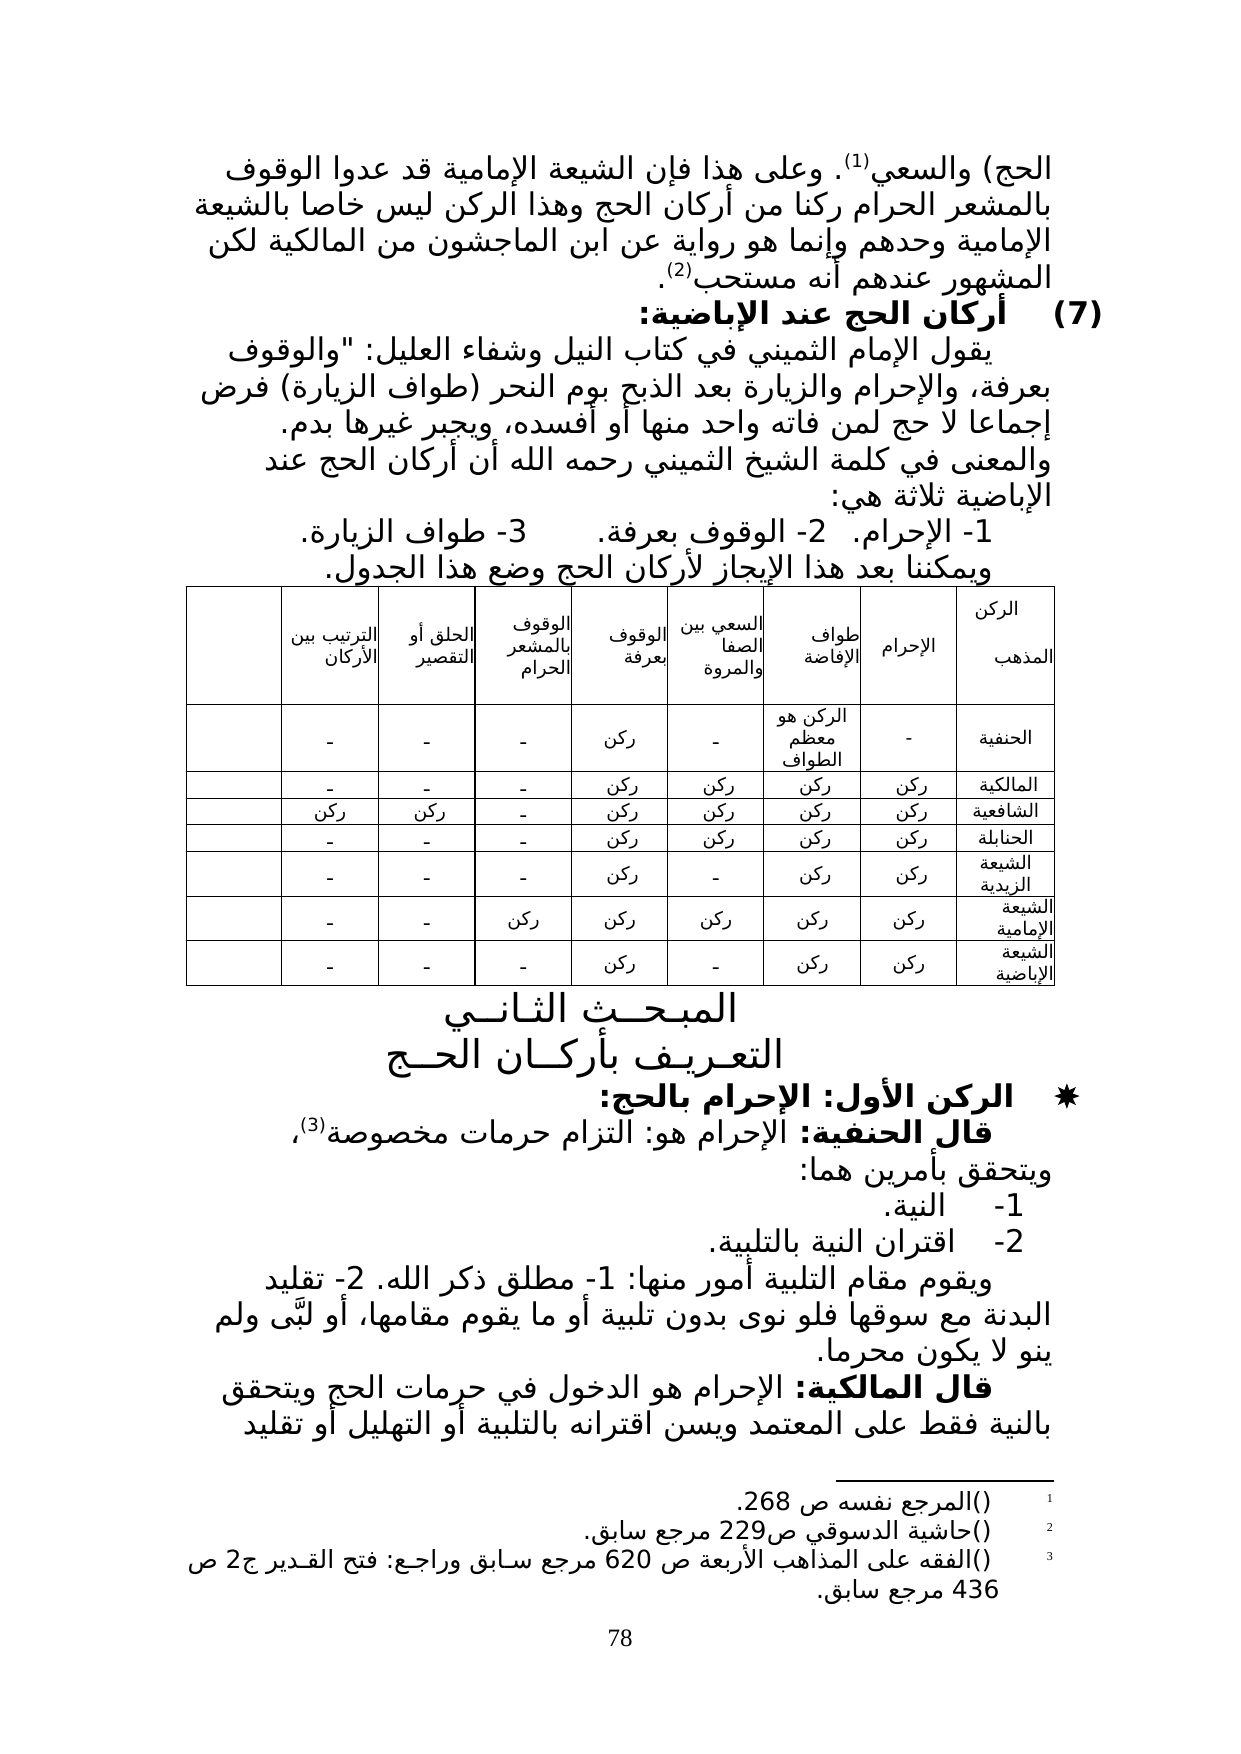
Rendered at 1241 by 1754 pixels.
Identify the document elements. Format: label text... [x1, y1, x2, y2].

table_cell [187, 825, 281, 851]
text 1- الإحرام. 2- الوقوف بعرفة. 3- طواف الزيارة. [187, 513, 1053, 550]
table_cell ـ [476, 705, 571, 771]
table_cell ـ [379, 852, 474, 896]
list الركن الأول: الإحرام بالحج: [187, 1078, 1053, 1114]
table_cell ركن [861, 852, 956, 896]
table_cell ـ [668, 852, 763, 896]
table_header الوقوف بالمشعر الحرام [476, 587, 571, 704]
text التعـريـف بأركــان الحــج [187, 1032, 1053, 1078]
table_cell [187, 799, 281, 824]
list اقتران النية بالتلبية. [187, 1224, 994, 1260]
table_cell ركن [379, 799, 474, 824]
table_cell ركن [764, 897, 860, 940]
table_cell ـ [282, 705, 378, 771]
table_cell ـ [282, 941, 378, 985]
table_header طواف الإفاضة [764, 587, 860, 704]
table_cell ركن [764, 941, 860, 985]
table_header الحلق أو التقصير [379, 587, 474, 704]
table_cell ركن [861, 897, 956, 940]
text ويمكننا بعد هذا الإيجاز لأركان الحج وضع هذا الجدول. [187, 550, 1053, 586]
table_cell ـ [282, 825, 378, 851]
text ويقوم مقام التلبية أمور منها: 1- مطلق ذكر الله. 2- تقليد البدنة مع سوقها فلو نوى بدون تلبية أو ما يقوم مقامها، أو لبَّى ولم ينو لا يكون محرما. [187, 1260, 1053, 1369]
table_cell ركن [668, 897, 763, 940]
table_cell ركن [572, 705, 667, 771]
table_cell ركن [764, 799, 860, 824]
table_cell [187, 852, 281, 896]
table_cell ـ [282, 897, 378, 940]
table_cell ـ [379, 941, 474, 985]
table_cell ركن [861, 772, 956, 798]
table_cell - [861, 705, 956, 771]
table_cell ركن [668, 825, 763, 851]
table_cell ركن [572, 897, 667, 940]
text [187, 150, 1053, 295]
table_cell ـ [476, 799, 571, 824]
table_cell ركن [572, 799, 667, 824]
table_cell ركن [668, 772, 763, 798]
text يقول الإمام الثميني في كتاب النيل وشفاء العليل: "والوقوف بعرفة، والإحرام والزيارة بعد الذبح بوم النحر (طواف الزيارة) فرض إجماعا لا حج لمن فاته واحد منها أو أفسده، ويجبر غيرها بدم. والمعنى في كلمة الشيخ الثميني رحمه الله أن أركان الحج عند الإباضية ثلاثة هي: [187, 332, 1053, 513]
table_cell الحنابلة [957, 825, 1054, 851]
table_cell [187, 705, 281, 771]
table_header الركن المذهب [957, 587, 1054, 704]
table_header الإحرام [861, 587, 956, 704]
table_cell ـ [379, 772, 474, 798]
table_cell ركن [572, 852, 667, 896]
table_cell ـ [379, 897, 474, 940]
table_cell [187, 897, 281, 940]
table_cell ـ [476, 852, 571, 896]
table_cell الشيعة الإباضية [957, 941, 1054, 985]
table_cell ركن [668, 799, 763, 824]
list أركان الحج عند الإباضية: [187, 295, 1053, 332]
table_cell ركن [861, 799, 956, 824]
table_cell ـ [668, 705, 763, 771]
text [187, 1369, 1053, 1442]
table_cell [187, 941, 281, 985]
table_cell الركن هو معظم الطواف [764, 705, 860, 771]
table_cell ـ [476, 941, 571, 985]
table_cell ـ [379, 825, 474, 851]
table_header [187, 587, 281, 704]
table_header الوقوف بعرفة [572, 587, 667, 704]
table_cell ركن [764, 825, 860, 851]
table_cell ركن [572, 825, 667, 851]
table_cell ـ [476, 772, 571, 798]
text قال الحنفية: الإحرام هو: التزام حرمات مخصوصة()، ويتحقق بأمرين هما: [187, 1114, 1053, 1187]
table_cell ركن [476, 897, 571, 940]
table_cell ركن [764, 852, 860, 896]
table_cell [187, 772, 281, 798]
table_header الترتيب بين الأركان [282, 587, 378, 704]
table_cell ـ [282, 772, 378, 798]
table_cell ـ [476, 825, 571, 851]
table_cell الحنفية [957, 705, 1054, 771]
table_cell ـ [379, 705, 474, 771]
table_cell الشيعة الإمامية [957, 897, 1054, 940]
table_cell ركن [861, 825, 956, 851]
table_cell ـ [668, 941, 763, 985]
table_cell ركن [282, 799, 378, 824]
table_cell ركن [572, 772, 667, 798]
table_cell ركن [572, 941, 667, 985]
table_cell الشافعية [957, 799, 1054, 824]
list النية. [187, 1187, 994, 1224]
table_cell ـ [282, 852, 378, 896]
table_cell المالكية [957, 772, 1054, 798]
table_header السعي بين الصفا والمروة [668, 587, 763, 704]
table_cell ركن [861, 941, 956, 985]
table_cell الشيعة الزيدية [957, 852, 1054, 896]
text المبـحــث الثـانــي [187, 986, 1053, 1032]
table_cell ركن [764, 772, 860, 798]
